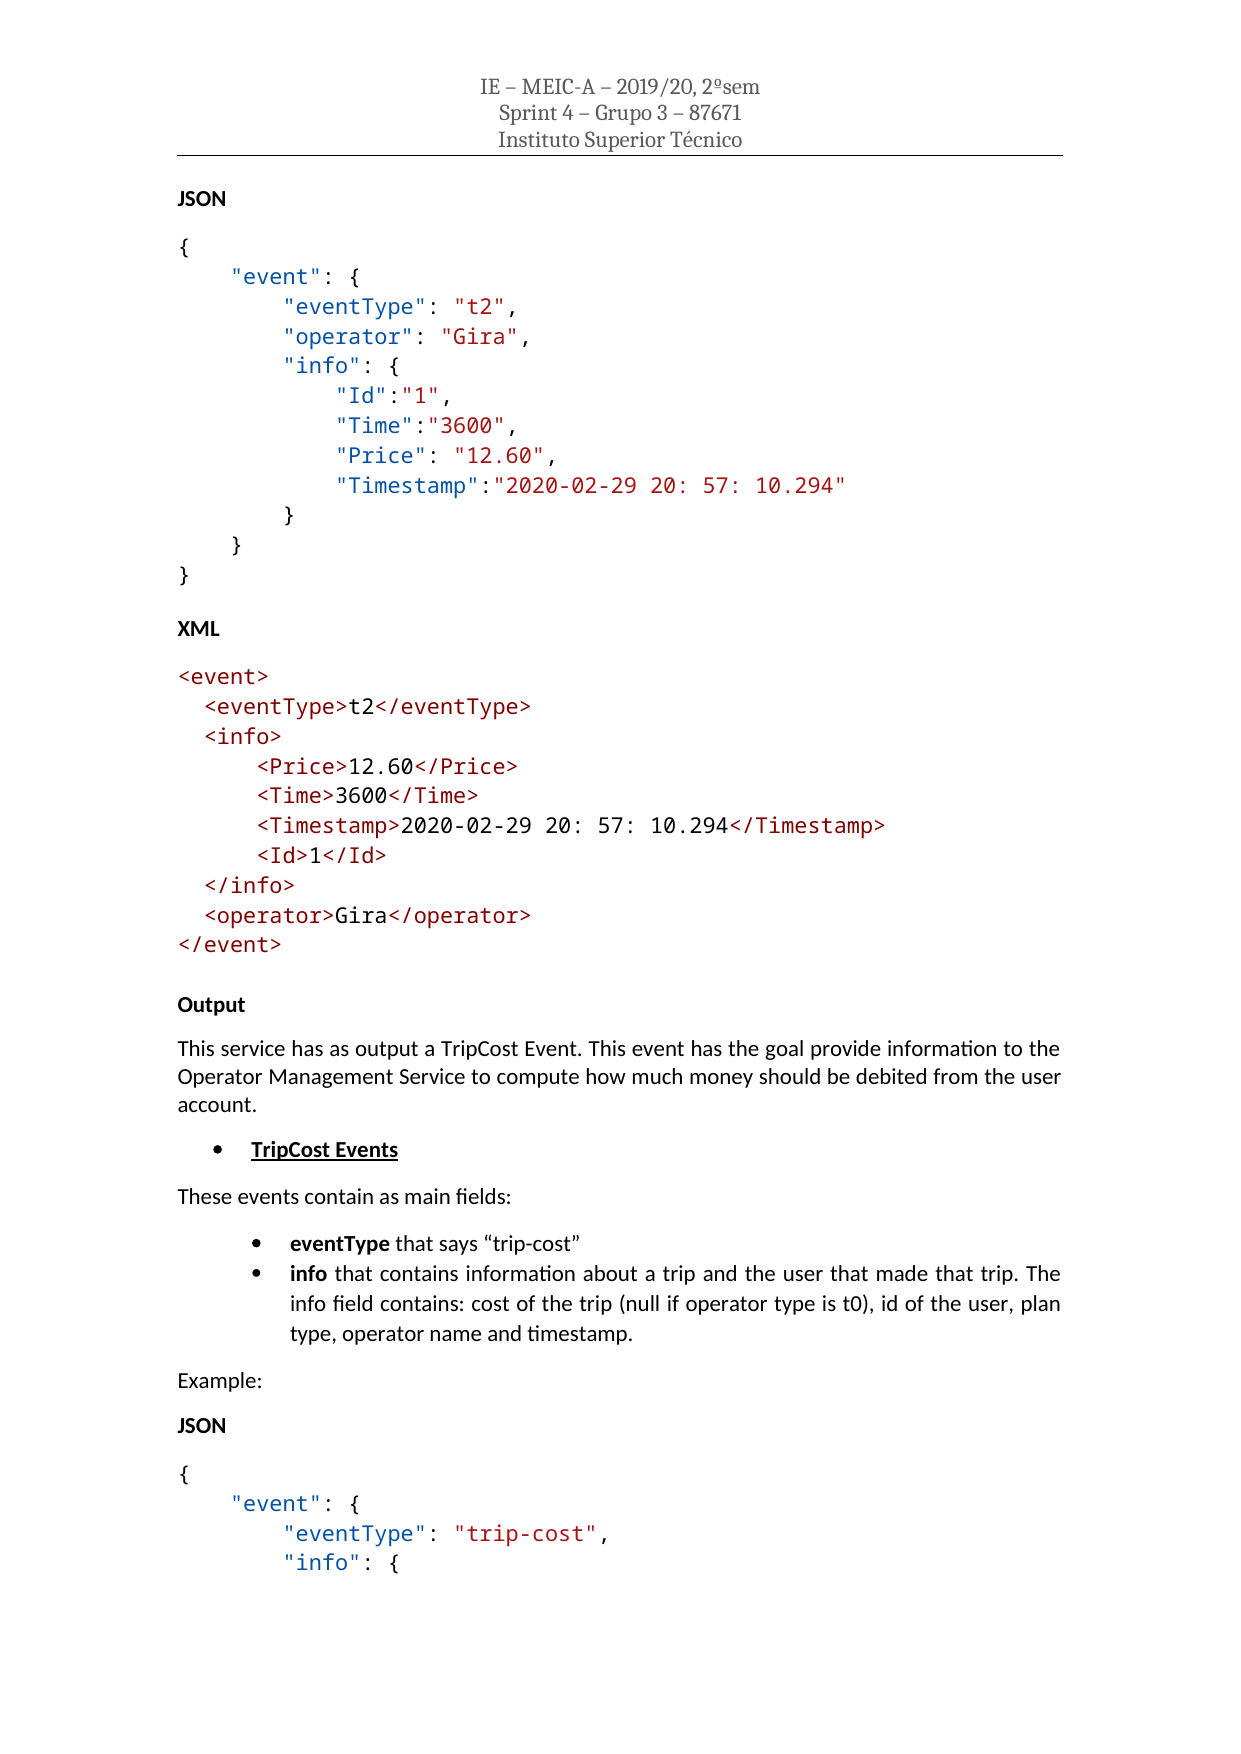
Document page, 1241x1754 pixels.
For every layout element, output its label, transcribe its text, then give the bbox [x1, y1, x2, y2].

text JSON [177, 1411, 1063, 1439]
text Example: [177, 1366, 1063, 1394]
text <info> [177, 721, 1063, 751]
text { [177, 231, 1063, 261]
text <eventType>t2</eventType> [177, 691, 1063, 721]
text </info> [177, 870, 1063, 899]
text <operator>Gira</operator> [177, 899, 1063, 929]
text "Time":"3600", [177, 410, 1063, 440]
text } [177, 499, 1063, 529]
text These events contain as main fields: [177, 1182, 1063, 1210]
text "eventType": "t2", [177, 291, 1063, 321]
text </event> [177, 929, 1063, 959]
text <event> [177, 661, 1063, 691]
text "Id":"1", [177, 380, 1063, 410]
text "info": { [177, 351, 1063, 380]
text "event": { [177, 1488, 1063, 1517]
text "Timestamp":"2020-02-29 20: 57: 10.294" [177, 470, 1063, 499]
text <Price>12.60</Price> [177, 751, 1063, 780]
text } [177, 559, 1063, 589]
text "eventType": "trip-cost", [177, 1517, 1063, 1547]
text XML [177, 614, 1063, 642]
text <Time>3600</Time> [177, 780, 1063, 810]
text JSON [177, 184, 1063, 212]
text <Id>1</Id> [177, 840, 1063, 870]
list TripCost Events [213, 1135, 1063, 1163]
text "Price": "12.60", [177, 440, 1063, 470]
text "info": { [177, 1547, 1063, 1577]
list info that contains information about a trip and the user that made that trip. The info field contains: cost of the trip (null if operator type is t0), id of the user, plan type, operator name and timestamp. [252, 1259, 1063, 1347]
list eventType that says “trip-cost” [252, 1229, 1063, 1257]
text { [177, 1458, 1063, 1488]
text } [177, 529, 1063, 559]
text <Timestamp>2020-02-29 20: 57: 10.294</Timestamp> [177, 810, 1063, 840]
text This service has as output a TripCost Event. This event has the goal provide information to the Operator Management Service to compute how much money should be debited from the user account. [177, 1034, 1063, 1118]
text "operator": "Gira", [177, 321, 1063, 351]
text Output [177, 990, 1063, 1018]
text "event": { [177, 261, 1063, 291]
